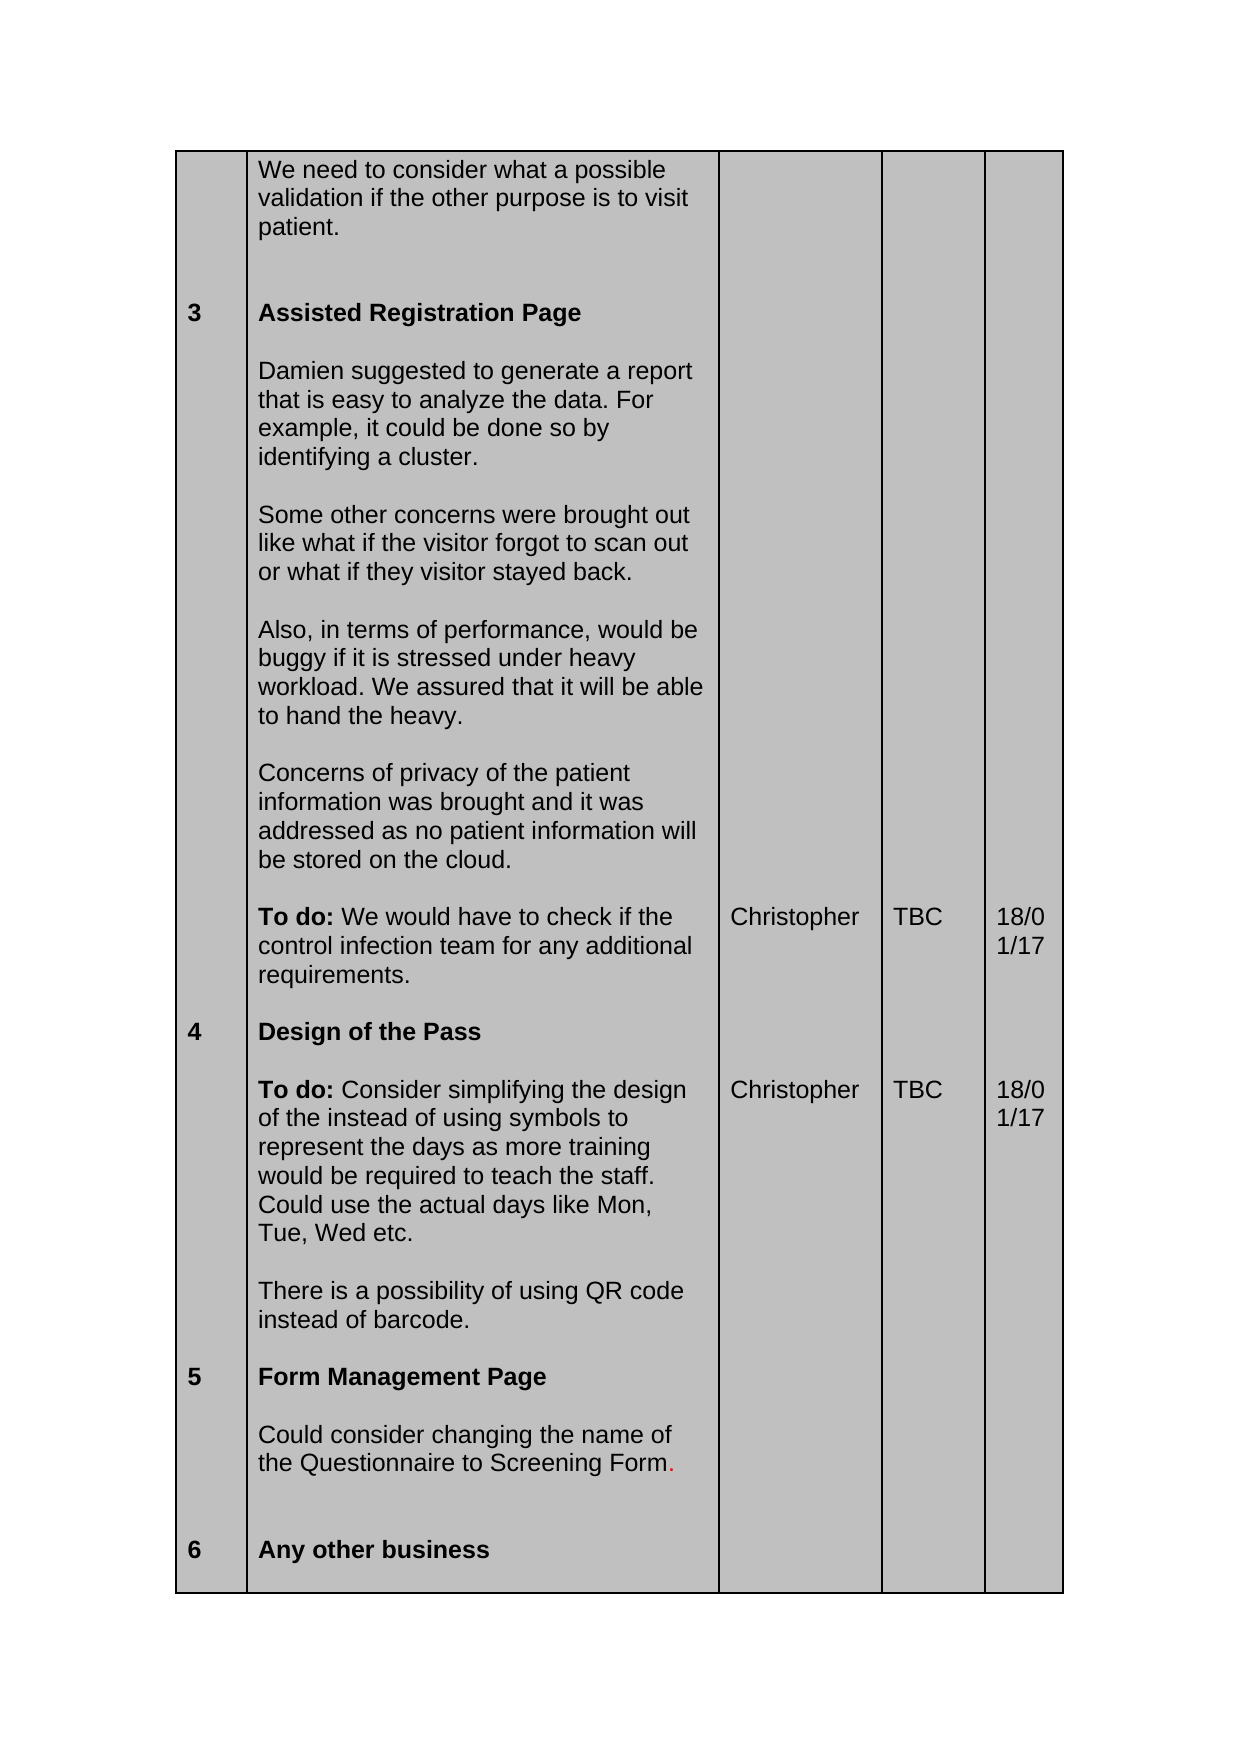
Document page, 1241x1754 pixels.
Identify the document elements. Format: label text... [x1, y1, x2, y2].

table_cell 1 2 3 4 5 6 [177, 152, 246, 1592]
table_cell TBC TBC TBC TBC [883, 152, 984, 1592]
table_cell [720, 152, 881, 1592]
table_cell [248, 152, 718, 1592]
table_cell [986, 152, 1062, 1592]
